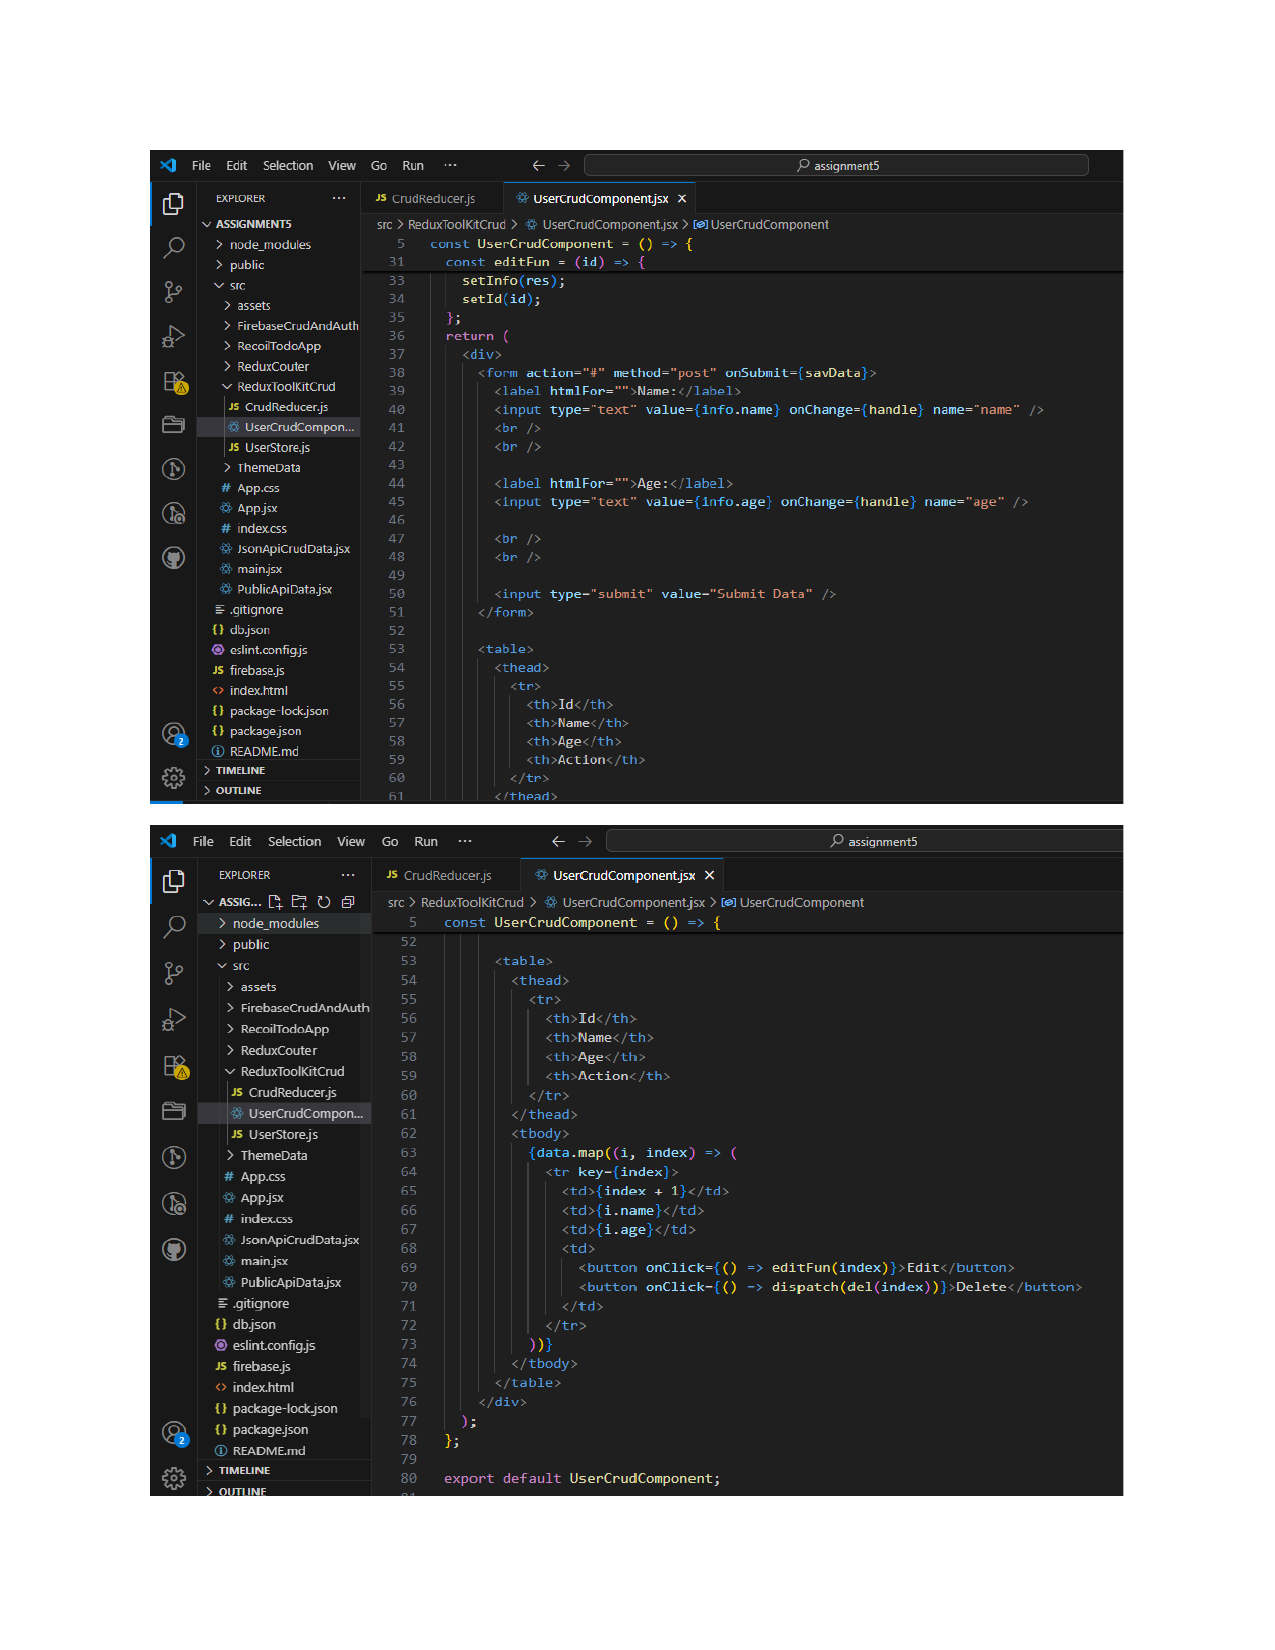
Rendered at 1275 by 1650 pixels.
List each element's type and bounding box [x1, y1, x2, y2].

picture [150, 825, 1124, 1496]
picture [150, 150, 1124, 804]
